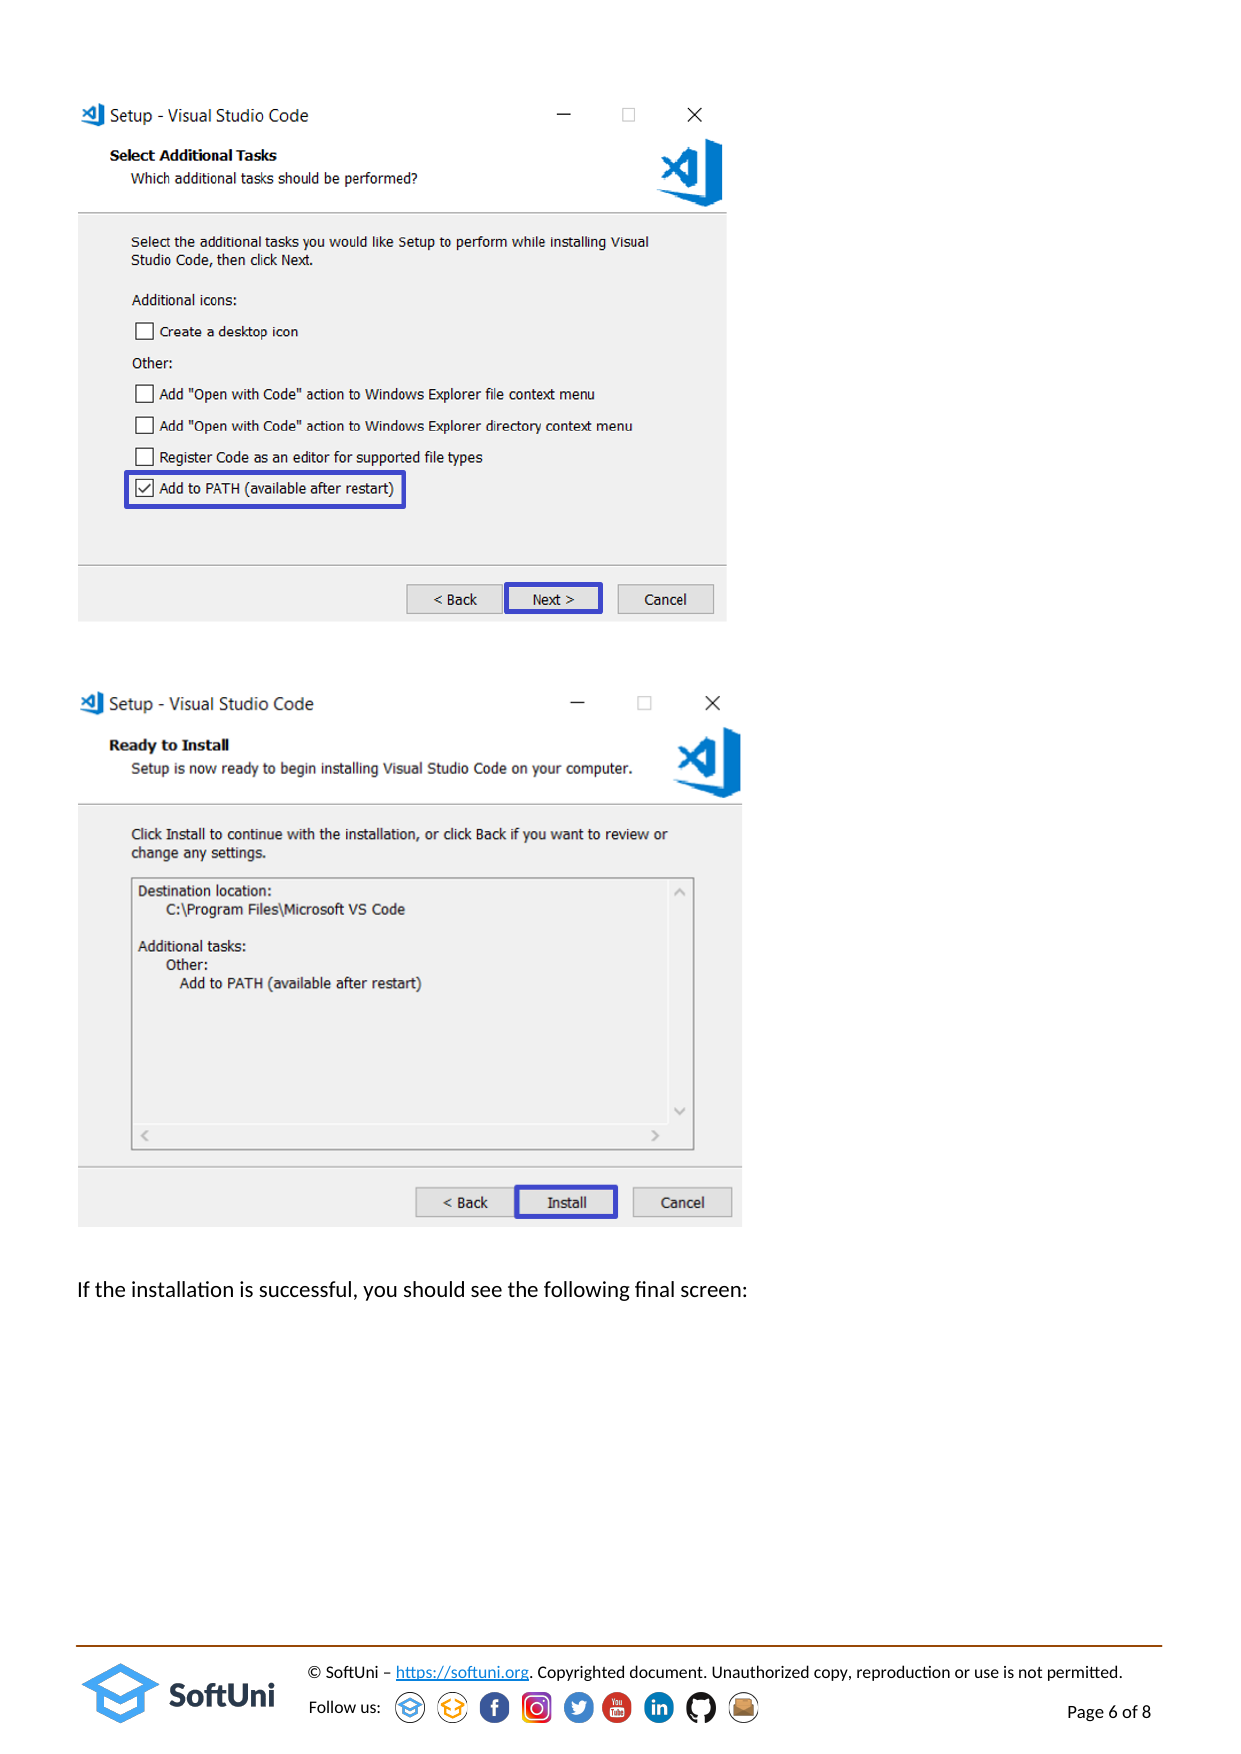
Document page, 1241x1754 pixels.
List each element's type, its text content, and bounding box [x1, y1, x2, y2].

picture [728, 1692, 759, 1723]
picture [437, 1692, 468, 1723]
picture [602, 1692, 632, 1723]
picture [76, 95, 727, 622]
picture [644, 1692, 653, 1701]
text If the installation is successful, you should see the following final screen: [77, 1243, 1163, 1303]
picture [665, 1714, 674, 1723]
picture [665, 1692, 674, 1701]
picture [395, 1692, 425, 1723]
picture [522, 1692, 552, 1723]
picture [686, 1692, 716, 1723]
picture [479, 1692, 510, 1723]
picture [75, 1658, 281, 1729]
picture [76, 682, 743, 1227]
picture [564, 1692, 594, 1723]
picture [658, 1705, 667, 1714]
picture [644, 1714, 653, 1723]
